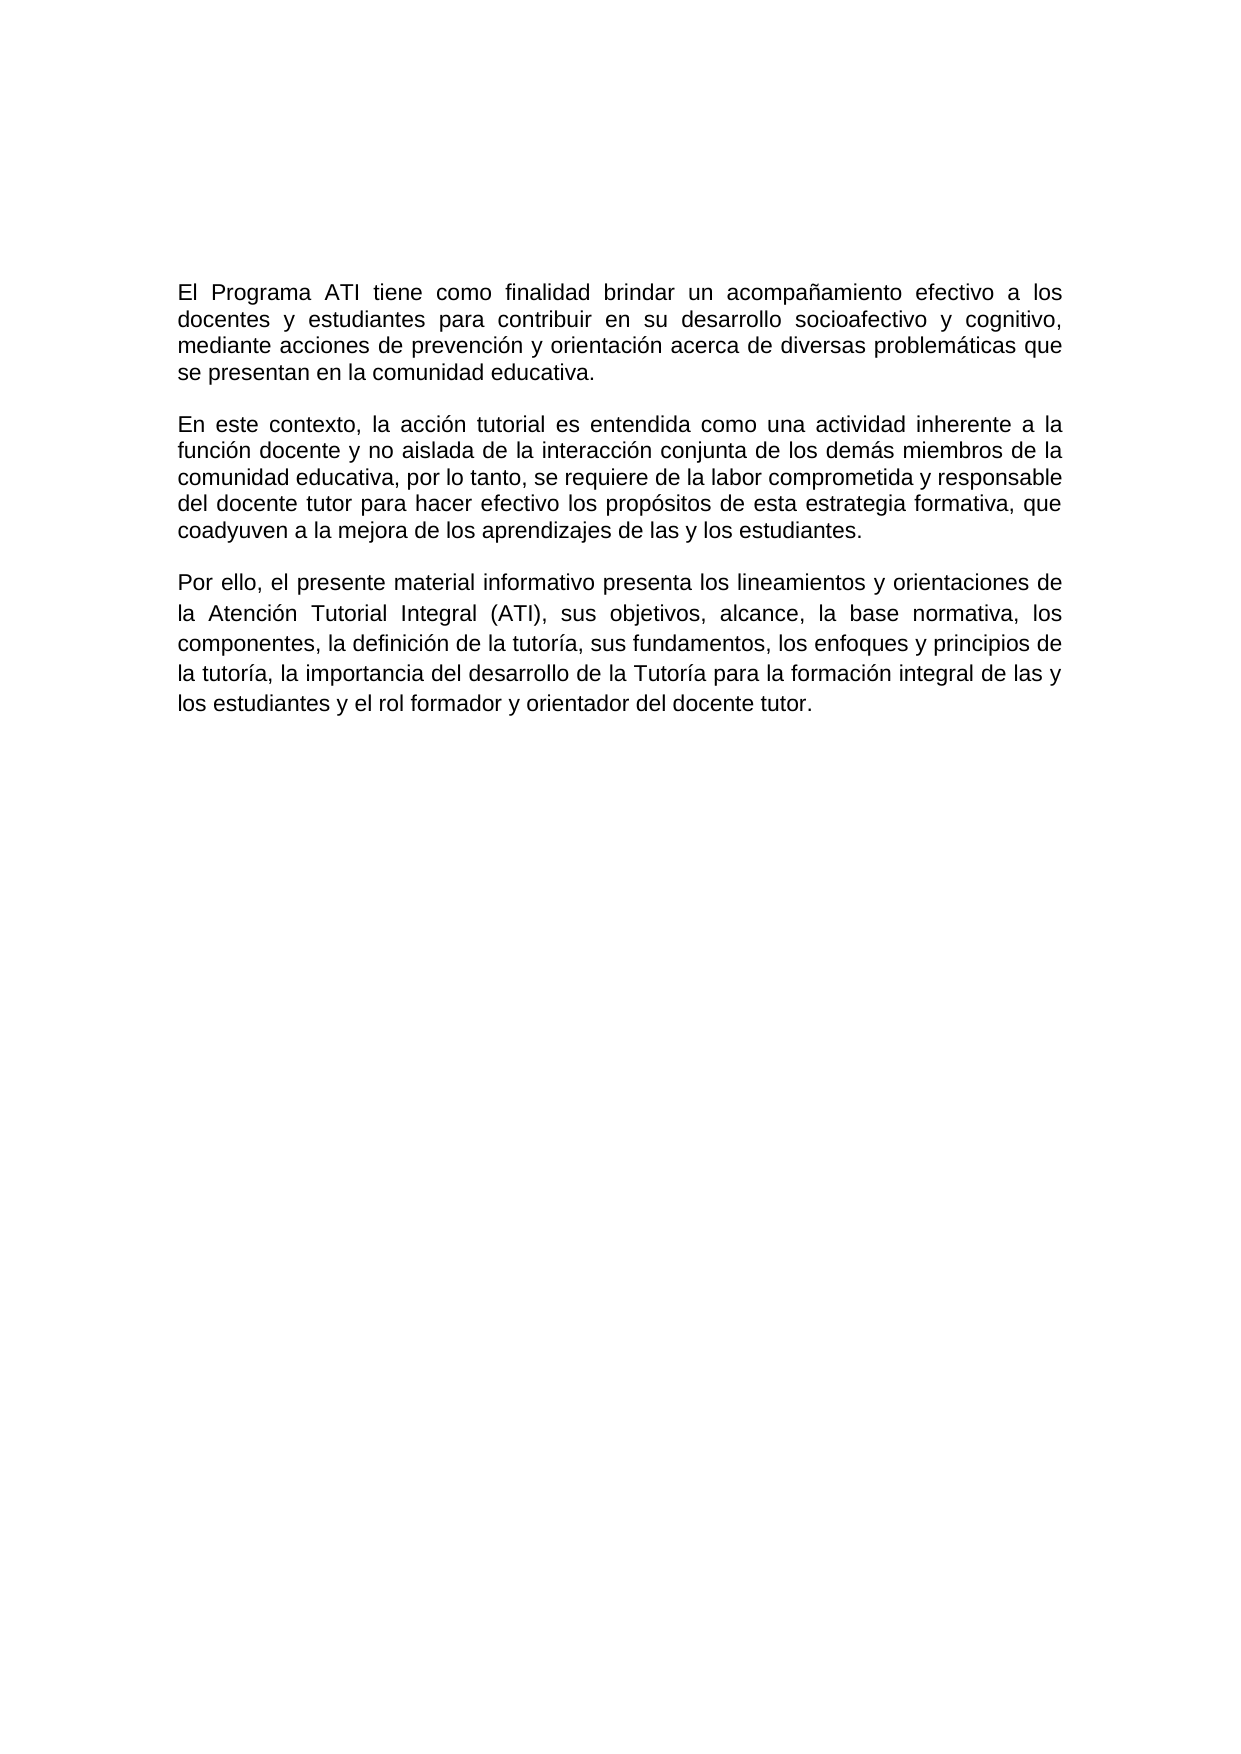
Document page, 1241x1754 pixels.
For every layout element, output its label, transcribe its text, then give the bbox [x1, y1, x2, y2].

text El Programa ATI tiene como finalidad brindar un acompañamiento efectivo a los docentes y estudiantes para contribuir en su desarrollo socioafectivo y cognitivo, mediante acciones de prevención y orientación acerca de diversas problemáticas que se presentan en la comunidad educativa. [177, 279, 1063, 385]
text En este contexto, la acción tutorial es entendida como una actividad inherente a la función docente y no aislada de la interacción conjunta de los demás miembros de la comunidad educativa, por lo tanto, se requiere de la labor comprometida y responsable del docente tutor para hacer efectivo los propósitos de esta estrategia formativa, que coadyuven a la mejora de los aprendizajes de las y los estudiantes. [177, 411, 1063, 543]
text Por ello, el presente material informativo presenta los lineamientos y orientaciones de la Atención Tutorial Integral (ATI), sus objetivos, alcance, la base normativa, los componentes, la definición de la tutoría, sus fundamentos, los enfoques y principios de la tutoría, la importancia del desarrollo de la Tutoría para la formación integral de las y los estudiantes y el rol formador y orientador del docente tutor. [177, 569, 1063, 716]
